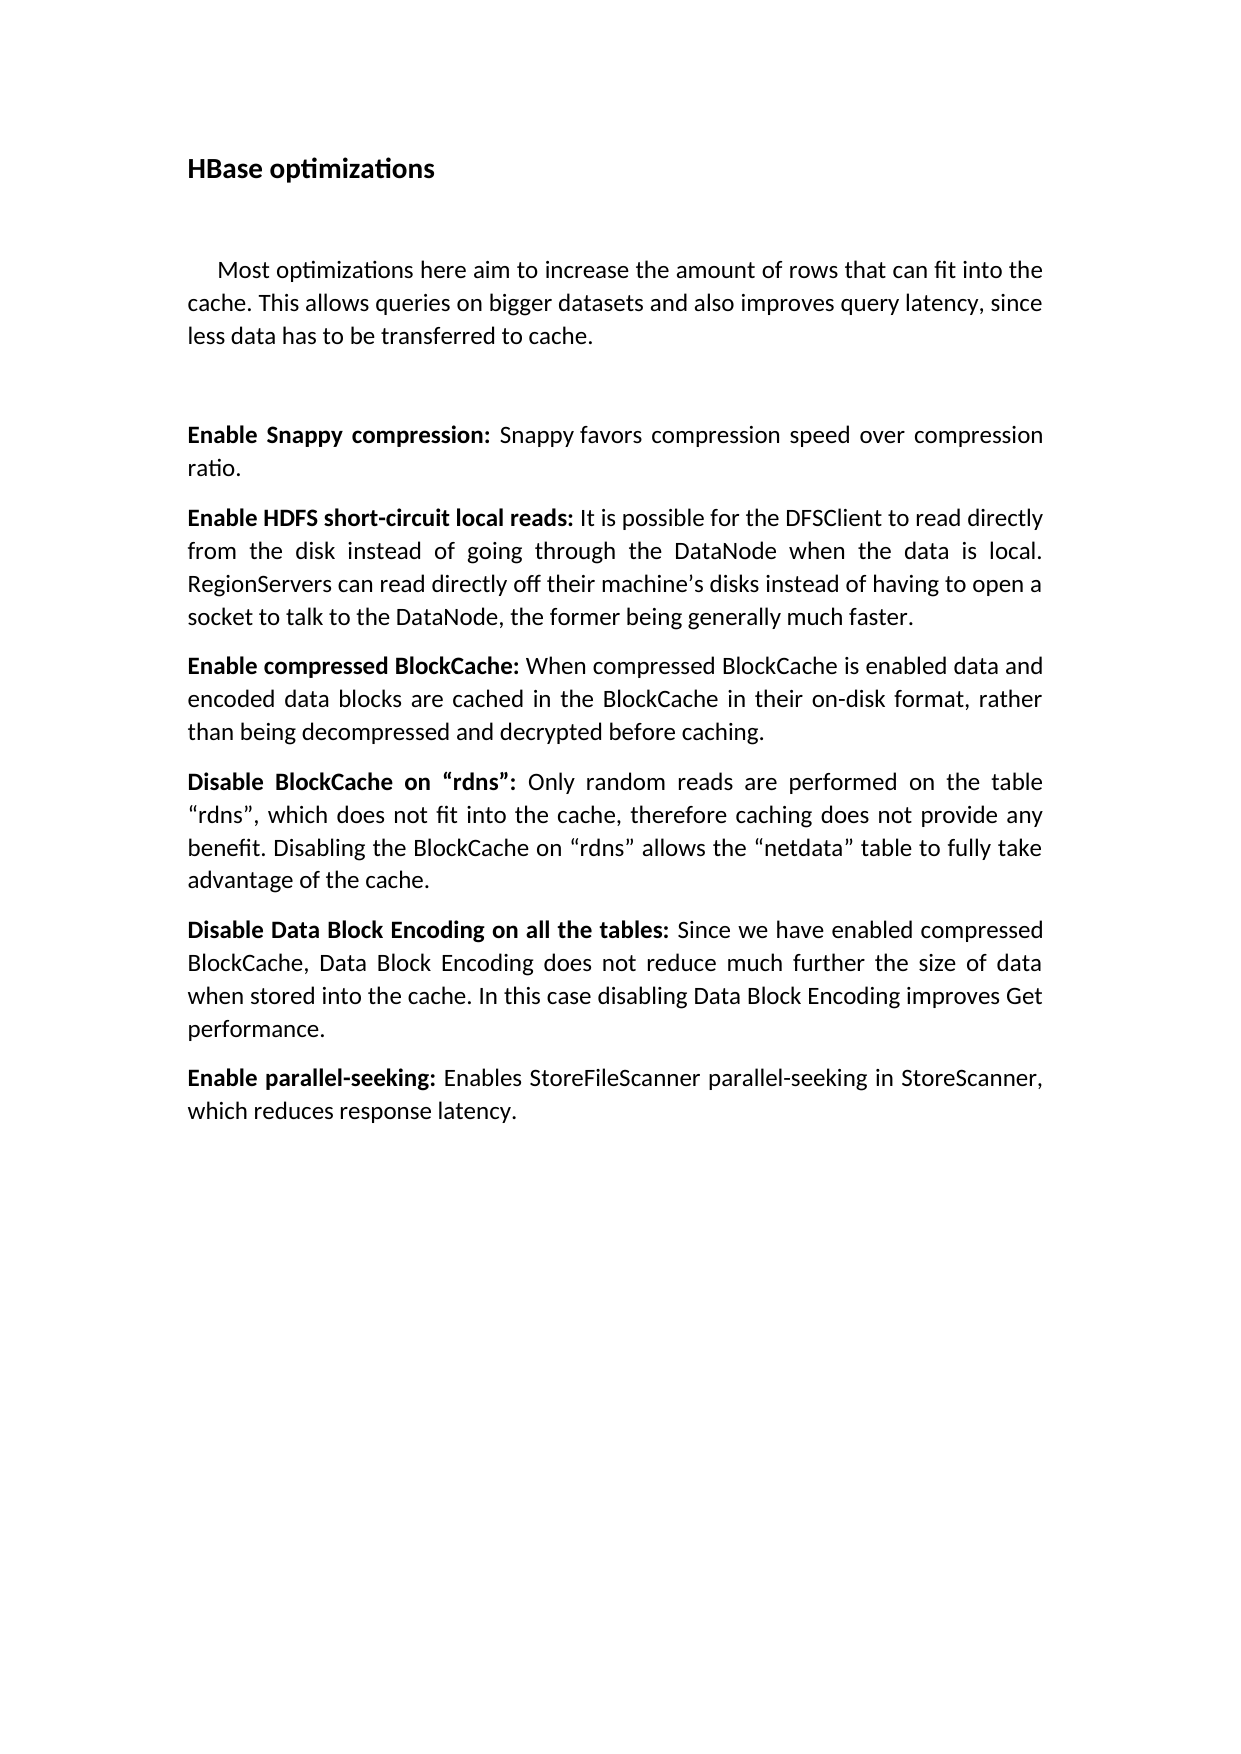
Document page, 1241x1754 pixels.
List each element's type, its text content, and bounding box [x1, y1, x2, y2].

text Most optimizations here aim to increase the amount of rows that can fit into the cache. This allows queries on bigger datasets and also improves query latency, since less data has to be transferred to cache. [187, 255, 1044, 351]
text Enable Snappy compression: Snappy favors compression speed over compression ratio. [187, 420, 1044, 483]
text Disable BlockCache on “rdns”: Only random reads are performed on the table “rdns”, which does not fit into the cache, therefore caching does not provide any benefit. Disabling the BlockCache on “rdns” allows the “netdata” table to fully take advantage of the cache. [187, 766, 1044, 895]
text Enable HDFS short-circuit local reads: It is possible for the DFSClient to read directly from the disk instead of going through the DataNode when the data is local. RegionServers can read directly off their machine’s disks instead of having to open a socket to talk to the DataNode, the former being generally much faster. [187, 502, 1044, 631]
text Disable Data Block Encoding on all the tables: Since we have enabled compressed BlockCache, Data Block Encoding does not reduce much further the size of data when stored into the cache. In this case disabling Data Block Encoding improves Get performance. [187, 914, 1044, 1043]
text HBase optimizations [187, 150, 1044, 186]
text Enable parallel-seeking: Enables StoreFileScanner parallel-seeking in StoreScanner, which reduces response latency. [187, 1063, 1044, 1126]
text Enable compressed BlockCache: When compressed BlockCache is enabled data and encoded data blocks are cached in the BlockCache in their on-disk format, rather than being decompressed and decrypted before caching. [187, 651, 1044, 747]
